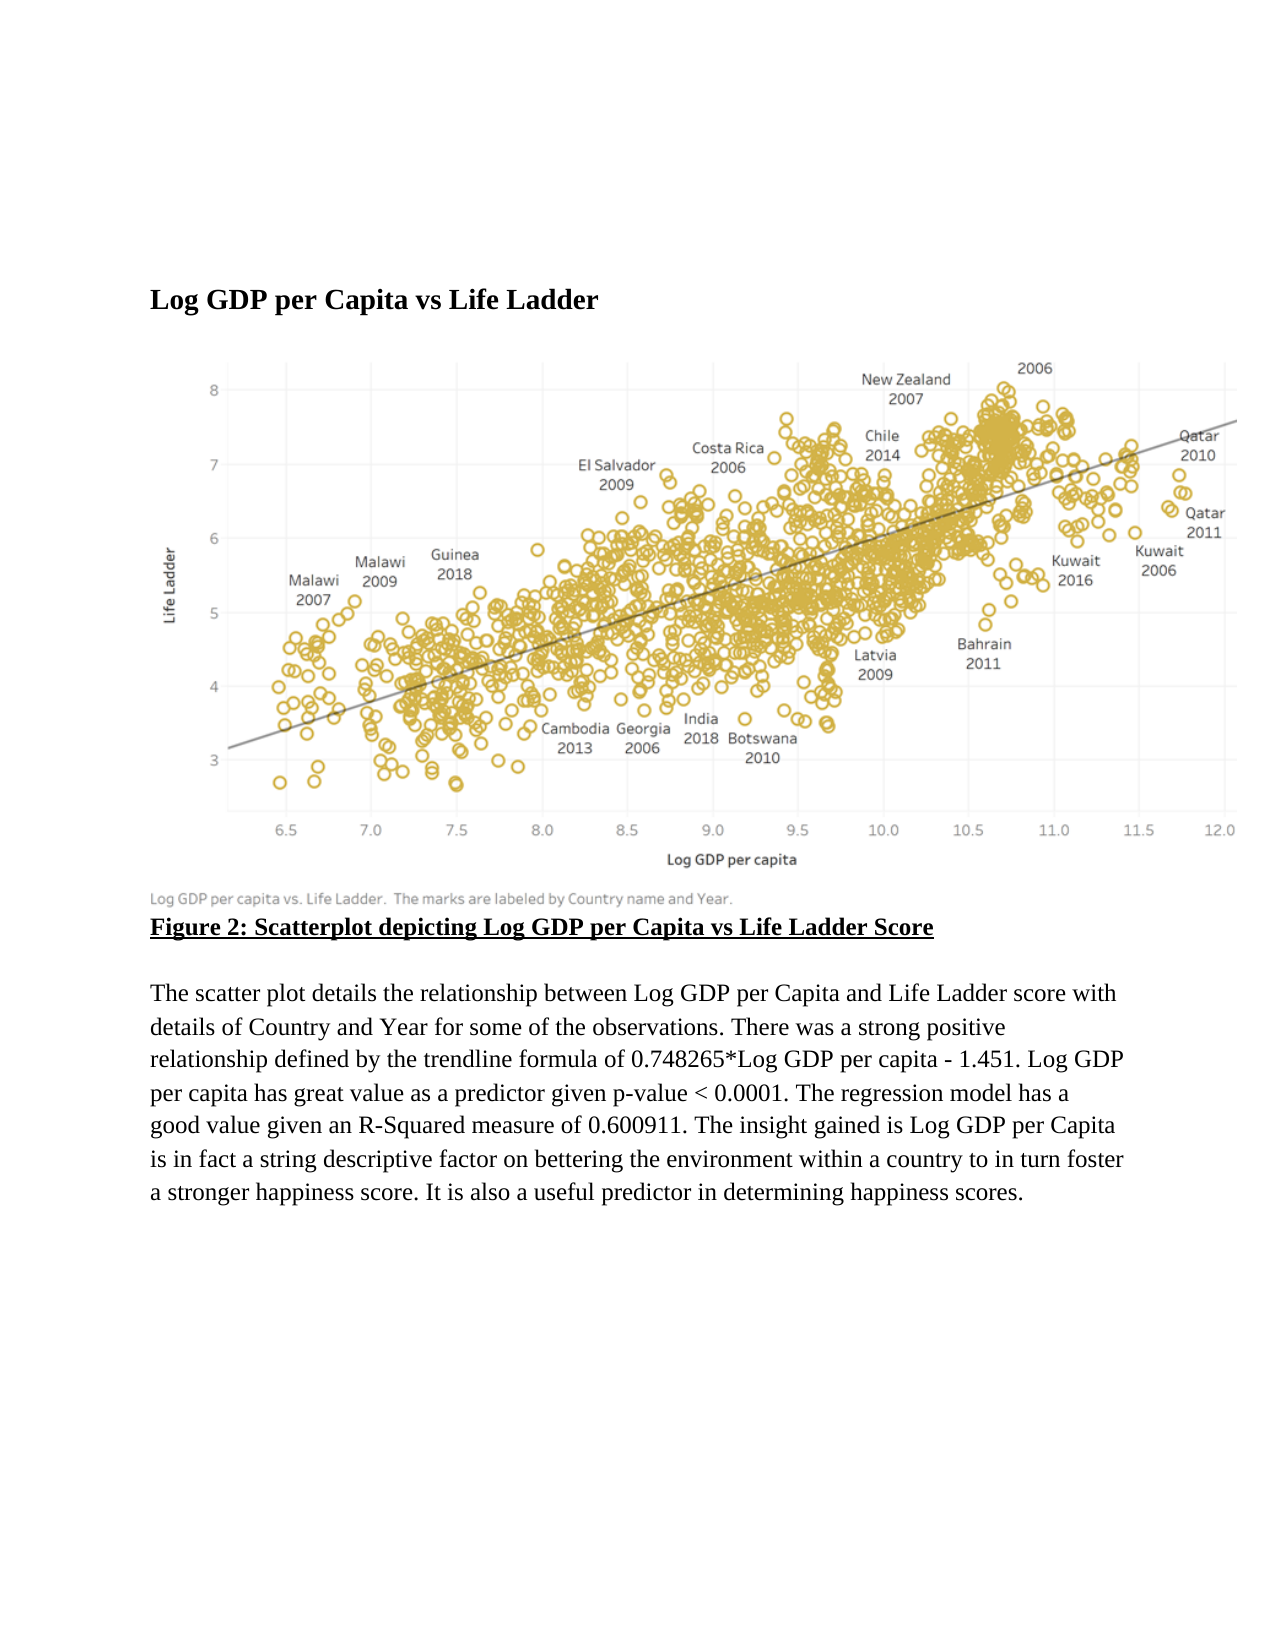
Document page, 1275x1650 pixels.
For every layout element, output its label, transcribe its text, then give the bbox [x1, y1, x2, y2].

picture [150, 353, 1237, 909]
text Log GDP per Capita vs Life Ladder [150, 282, 1125, 316]
text Figure 2: Scatterplot depicting Log GDP per Capita vs Life Ladder Score [150, 912, 1125, 941]
text The scatter plot details the relationship between Log GDP per Capita and Life Ladder score with details of Country and Year for some of the observations. There was a strong positive relationship defined by the trendline formula of 0.748265*Log GDP per capita - 1.451. Log GDP per capita has great value as a predictor given p-value < 0.0001. The regression model has a good value given an R-Squared measure of 0.600911. The insight gained is Log GDP per Capita is in fact a string descriptive factor on bettering the environment within a country to in turn foster a stronger happiness score. It is also a useful predictor in determining happiness scores. [150, 978, 1125, 1205]
